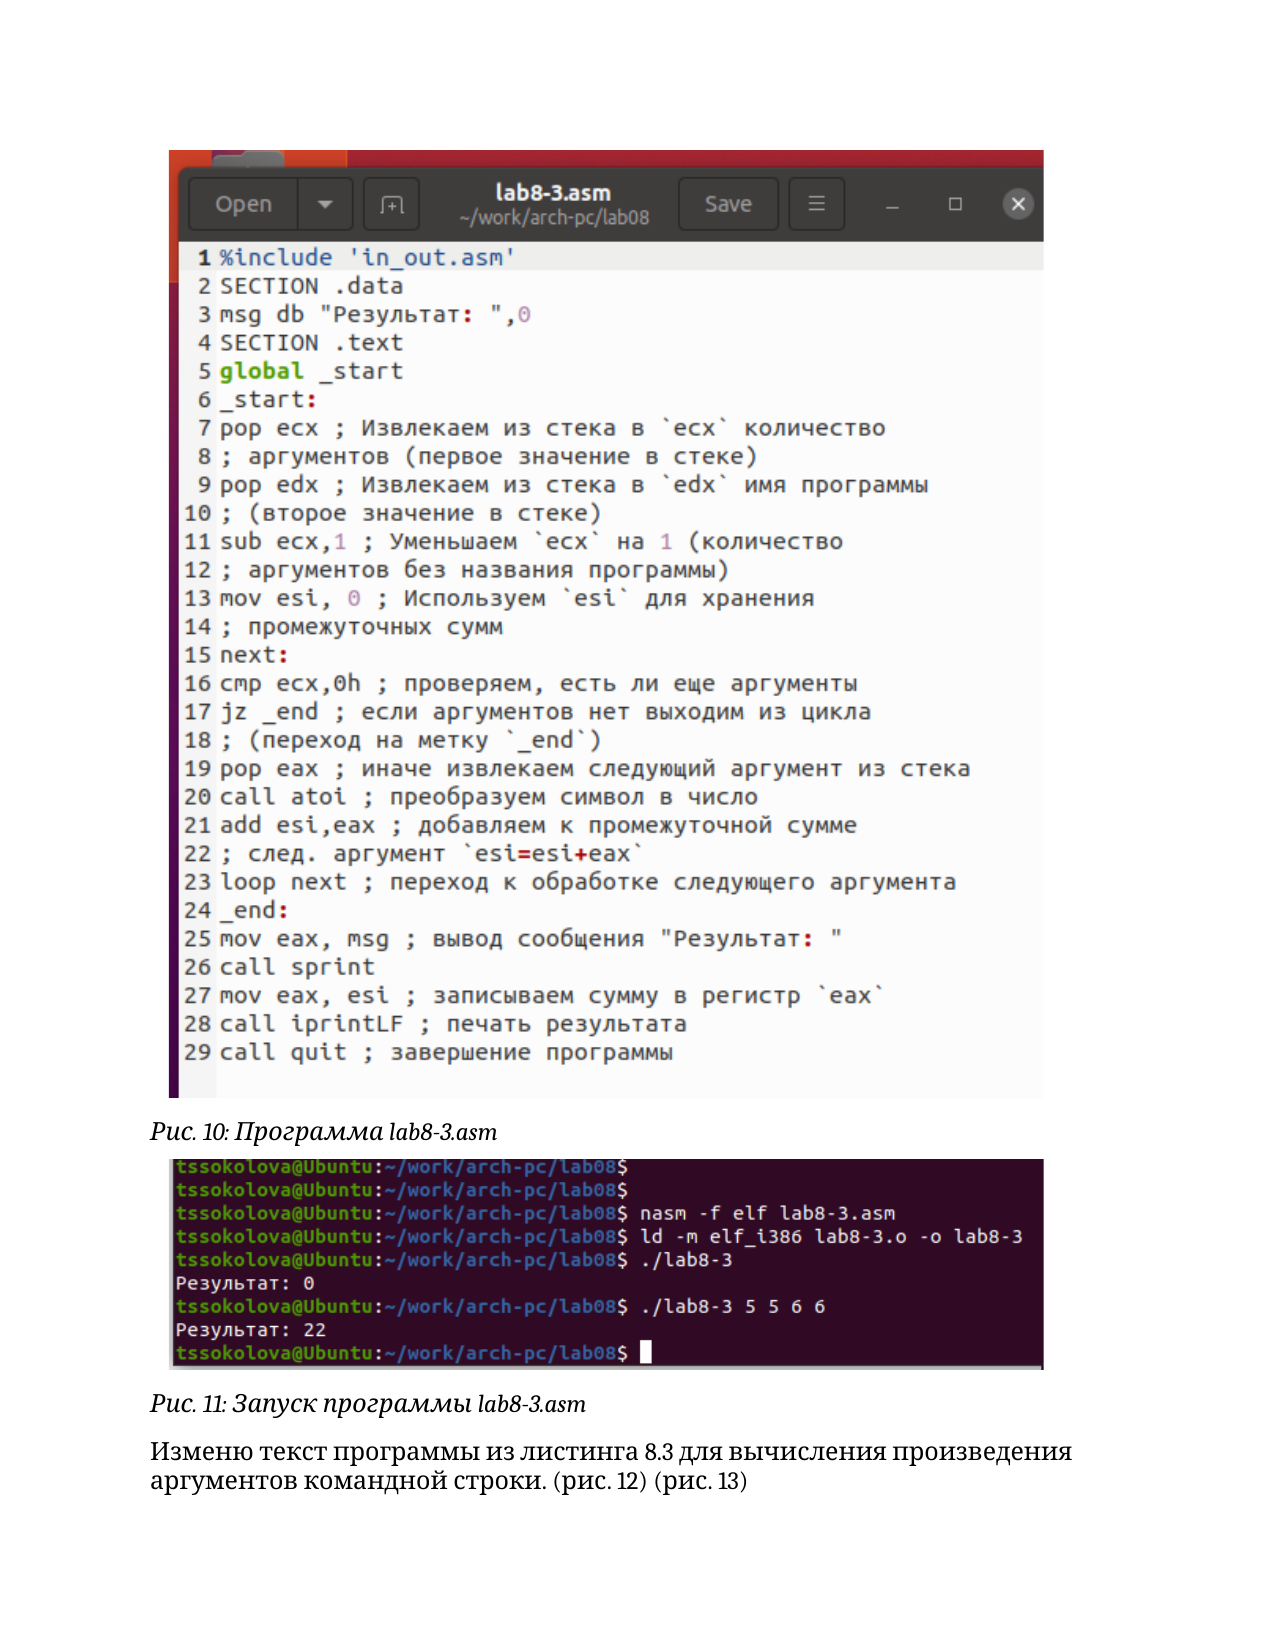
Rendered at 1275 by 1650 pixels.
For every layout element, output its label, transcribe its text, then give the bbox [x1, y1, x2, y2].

text Изменю текст программы из листинга 8.3 для вычисления произведения аргументов командной строки. (рис. 12) (рис. 13) [150, 1438, 1125, 1495]
text Рис. 11: Запуск программы lab8-3.asm [150, 1390, 1125, 1419]
text Рис. 10: Программа lab8-3.asm [150, 1118, 1125, 1147]
picture [168, 150, 1044, 1098]
picture [168, 1159, 1044, 1370]
